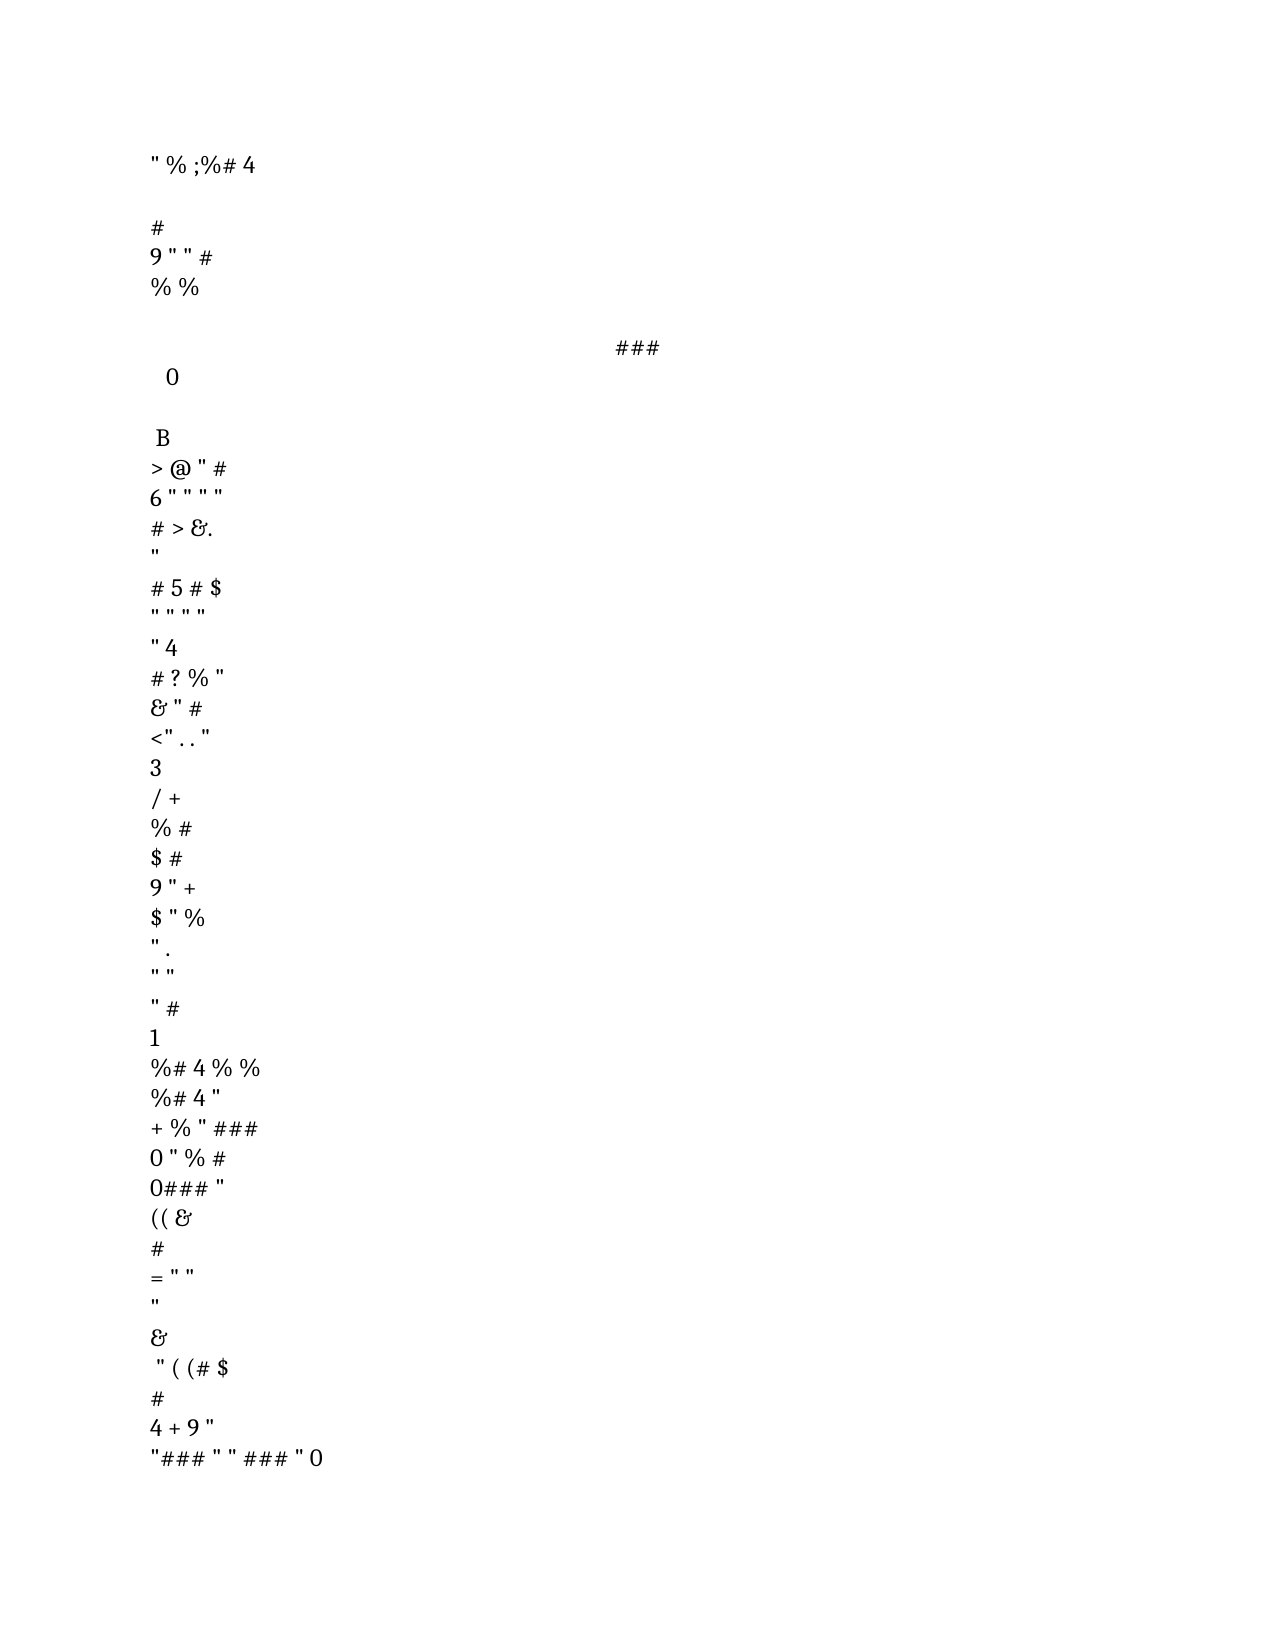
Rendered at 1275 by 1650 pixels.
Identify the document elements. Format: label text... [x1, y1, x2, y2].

text > @ " # [150, 452, 1125, 482]
text (( & [150, 1202, 1125, 1232]
text 9 " + [150, 872, 1125, 902]
text %# 4 % % [150, 1052, 1125, 1082]
text 1 [150, 1022, 1125, 1052]
text # [150, 211, 1125, 241]
text 6 " " " " [150, 482, 1125, 512]
text + % " ### [150, 1112, 1125, 1142]
text = " " [150, 1262, 1125, 1292]
text 3 [150, 752, 1125, 782]
text 9 " " # [150, 241, 1125, 271]
text # ? % " [150, 662, 1125, 692]
text " [150, 542, 1125, 572]
text # [150, 1232, 1125, 1262]
text / + [150, 782, 1125, 812]
text & " # [150, 692, 1125, 722]
text # [150, 1382, 1125, 1412]
text B [150, 422, 1125, 452]
text % % [150, 271, 1125, 301]
text $ # [150, 842, 1125, 872]
text % # [150, 812, 1125, 842]
text <" . . " [150, 722, 1125, 752]
text 0 " % # [150, 1142, 1125, 1172]
text " 4 [150, 632, 1125, 662]
text 0### " [150, 1172, 1125, 1202]
text "### " " ### " 0 [150, 1442, 1125, 1472]
text 4 + 9 " [150, 1412, 1125, 1442]
text " " [150, 962, 1125, 992]
text & [150, 1322, 1125, 1352]
text " " " " [150, 602, 1125, 632]
text %# 4 " [150, 1082, 1125, 1112]
text " % ;%# 4 [150, 150, 1125, 180]
text ### [150, 331, 1125, 361]
text $ " % [150, 902, 1125, 932]
text # > &. [150, 512, 1125, 542]
text 0 [160, 361, 1114, 391]
text " [150, 1292, 1125, 1322]
text # 5 # $ [150, 572, 1125, 602]
text " ( (# $ [150, 1352, 1125, 1382]
text " . [150, 932, 1125, 962]
text " # [150, 992, 1125, 1022]
